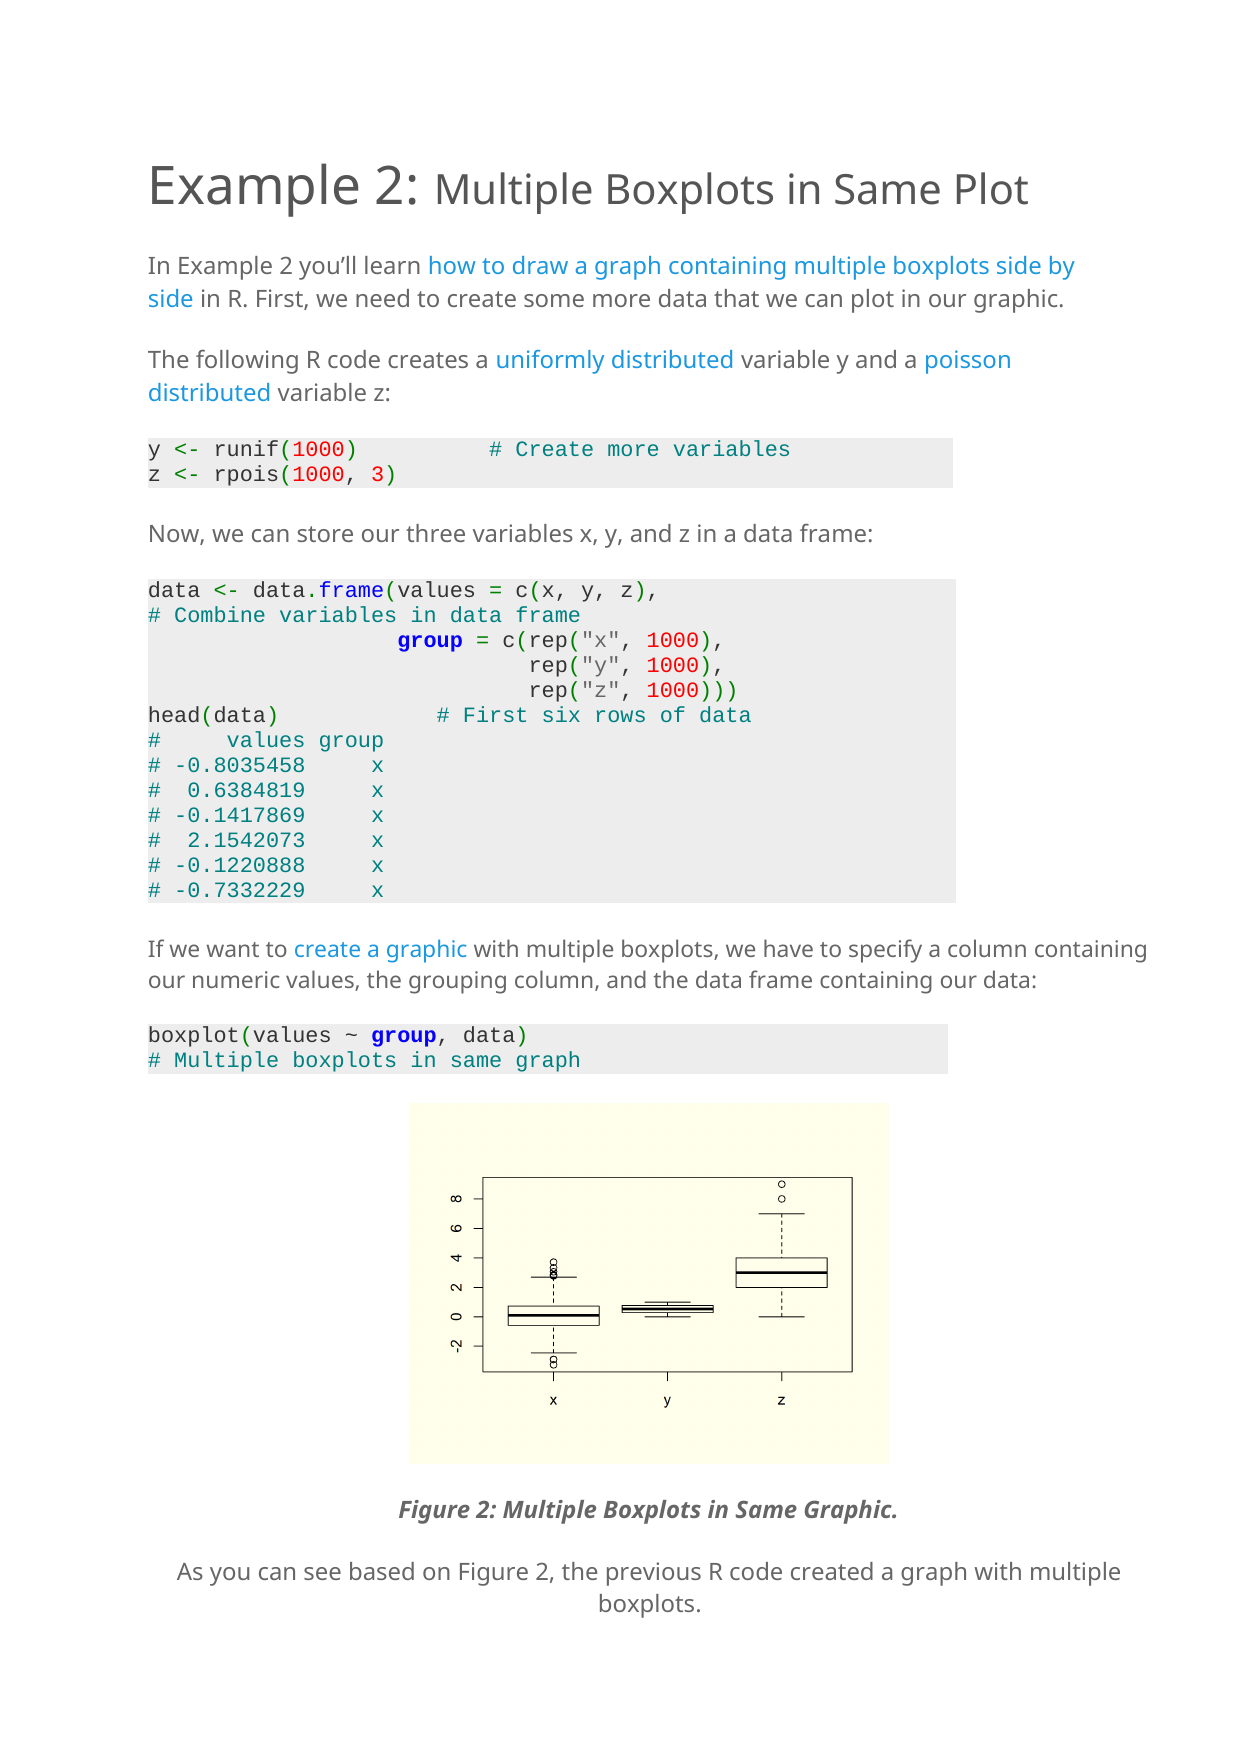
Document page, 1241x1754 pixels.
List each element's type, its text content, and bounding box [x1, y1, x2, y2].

text As you can see based on Figure 2, the previous R code created a graph with multiple boxplots. [148, 1554, 1152, 1619]
text Now, we can store our three variables x, y, and z in a data frame: [148, 517, 1152, 549]
text If we want to create a graphic with multiple boxplots, we have to specify a column containing our numeric values, the grouping column, and the data frame containing our data: [148, 933, 1152, 995]
table_header data <- data.frame(values = c(x, y, z), # Combine variables in data frame group = c(rep("x", 1000), rep("y", 1000), rep("z", 1000))) head(data) # First six rows of data # values group # -0.8035458 x # 0.6384819 x # -0.1417869 x # 2.1542073 x # -0.1220888 x # -0.7332229 x [148, 579, 956, 903]
text The following R code creates a uniformly distributed variable y and a poisson distributed variable z: [148, 343, 1152, 408]
text In Example 2 you’ll learn how to draw a graph containing multiple boxplots side by side in R. First, we need to create some more data that we can plot in our graphic. [148, 249, 1152, 314]
table_header y <- runif(1000) # Create more variables z <- rpois(1000, 3) [148, 438, 953, 488]
text Figure 2: Multiple Boxplots in Same Graphic. [148, 1493, 1152, 1525]
subtitle Example 2: Multiple Boxplots in Same Plot [148, 147, 1152, 220]
table_header boxplot(values ~ group, data) # Multiple boxplots in same graph [148, 1024, 948, 1074]
picture [409, 1103, 890, 1464]
